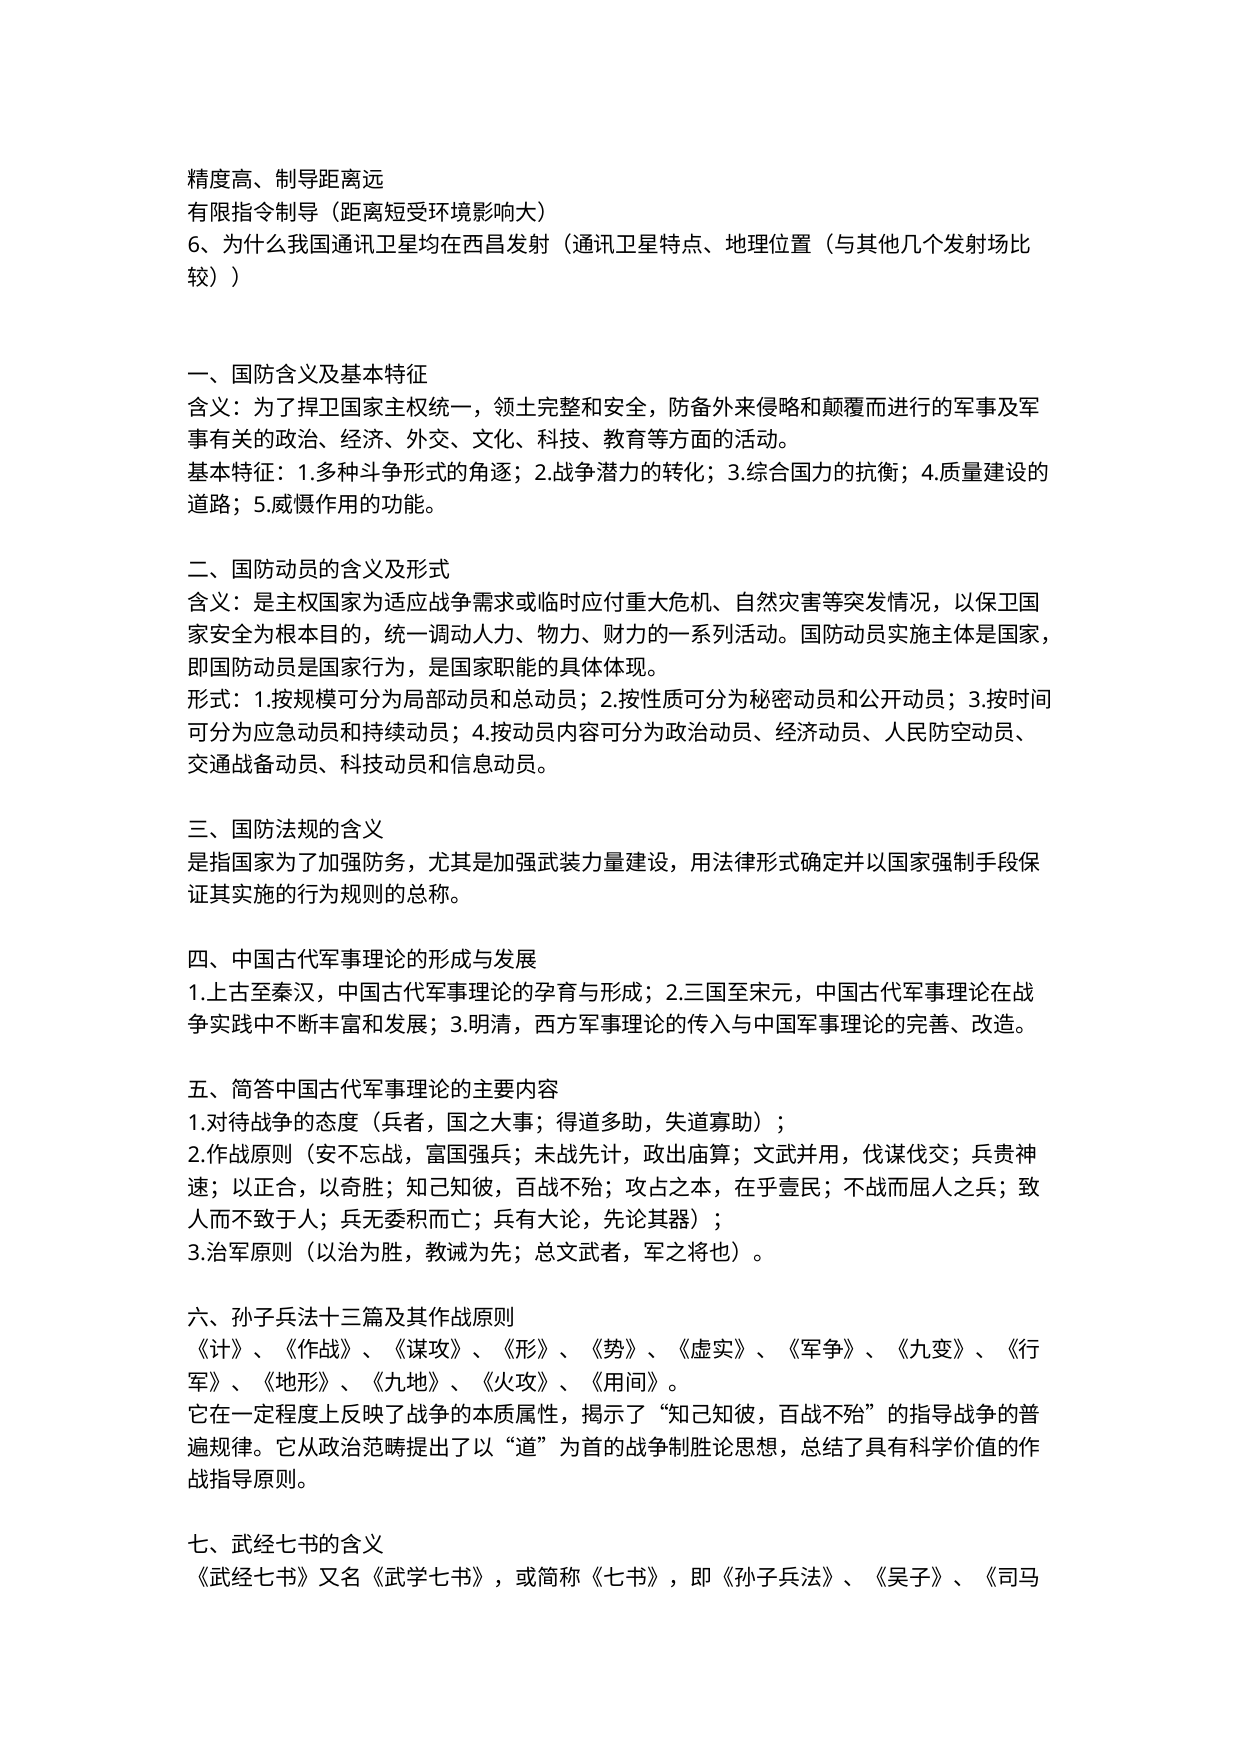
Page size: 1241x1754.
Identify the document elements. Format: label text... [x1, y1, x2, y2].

text 《计》、《作战》、《谋攻》、《形》、《势》、《虚实》、《军争》、《九变》、《行军》、《地形》、《九地》、《火攻》、《用间》。 [187, 1332, 1053, 1397]
text 1.对待战争的态度（兵者，国之大事；得道多助，失道寡助）； [187, 1104, 1053, 1137]
text 2.作战原则（安不忘战，富国强兵；未战先计，政出庙算；文武并用，伐谋伐交；兵贵神速；以正合，以奇胜；知己知彼，百战不殆；攻占之本，在乎壹民；不战而屈人之兵；致人而不致于人；兵无委积而亡；兵有大论，先论其器）； [187, 1137, 1053, 1234]
text 一、国防含义及基本特征 [187, 357, 1053, 389]
text 1.上古至秦汉，中国古代军事理论的孕育与形成；2.三国至宋元，中国古代军事理论在战争实践中不断丰富和发展；3.明清，西方军事理论的传入与中国军事理论的完善、改造。 [187, 974, 1053, 1039]
text 6、为什么我国通讯卫星均在西昌发射（通讯卫星特点、地理位置（与其他几个发射场比较）） [187, 227, 1053, 292]
text 三、国防法规的含义 [187, 812, 1053, 844]
text 二、国防动员的含义及形式 [187, 552, 1053, 584]
text 是指国家为了加强防务，尤其是加强武装力量建设，用法律形式确定并以国家强制手段保证其实施的行为规则的总称。 [187, 844, 1053, 909]
text 有限指令制导（距离短受环境影响大） [187, 194, 1053, 227]
text 精度高、制导距离远 [187, 162, 1053, 194]
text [187, 1559, 1053, 1592]
text 3.治军原则（以治为胜，教诫为先；总文武者，军之将也）。 [187, 1234, 1053, 1267]
text 六、孙子兵法十三篇及其作战原则 [187, 1299, 1053, 1332]
text 基本特征：1.多种斗争形式的角逐；2.战争潜力的转化；3.综合国力的抗衡；4.质量建设的道路；5.威慑作用的功能。 [187, 454, 1053, 519]
text 四、中国古代军事理论的形成与发展 [187, 942, 1053, 974]
text 含义：是主权国家为适应战争需求或临时应付重大危机、自然灾害等突发情况，以保卫国家安全为根本目的，统一调动人力、物力、财力的一系列活动。国防动员实施主体是国家，即国防动员是国家行为，是国家职能的具体体现。 [187, 584, 1053, 682]
text 形式：1.按规模可分为局部动员和总动员；2.按性质可分为秘密动员和公开动员；3.按时间可分为应急动员和持续动员；4.按动员内容可分为政治动员、经济动员、人民防空动员、交通战备动员、科技动员和信息动员。 [187, 682, 1053, 779]
text 含义：为了捍卫国家主权统一，领土完整和安全，防备外来侵略和颠覆而进行的军事及军事有关的政治、经济、外交、文化、科技、教育等方面的活动。 [187, 389, 1053, 454]
text 七、武经七书的含义 [187, 1527, 1053, 1559]
text 五、简答中国古代军事理论的主要内容 [187, 1072, 1053, 1104]
text 它在一定程度上反映了战争的本质属性，揭示了“知己知彼，百战不殆”的指导战争的普遍规律。它从政治范畴提出了以“道”为首的战争制胜论思想，总结了具有科学价值的作战指导原则。 [187, 1397, 1053, 1494]
